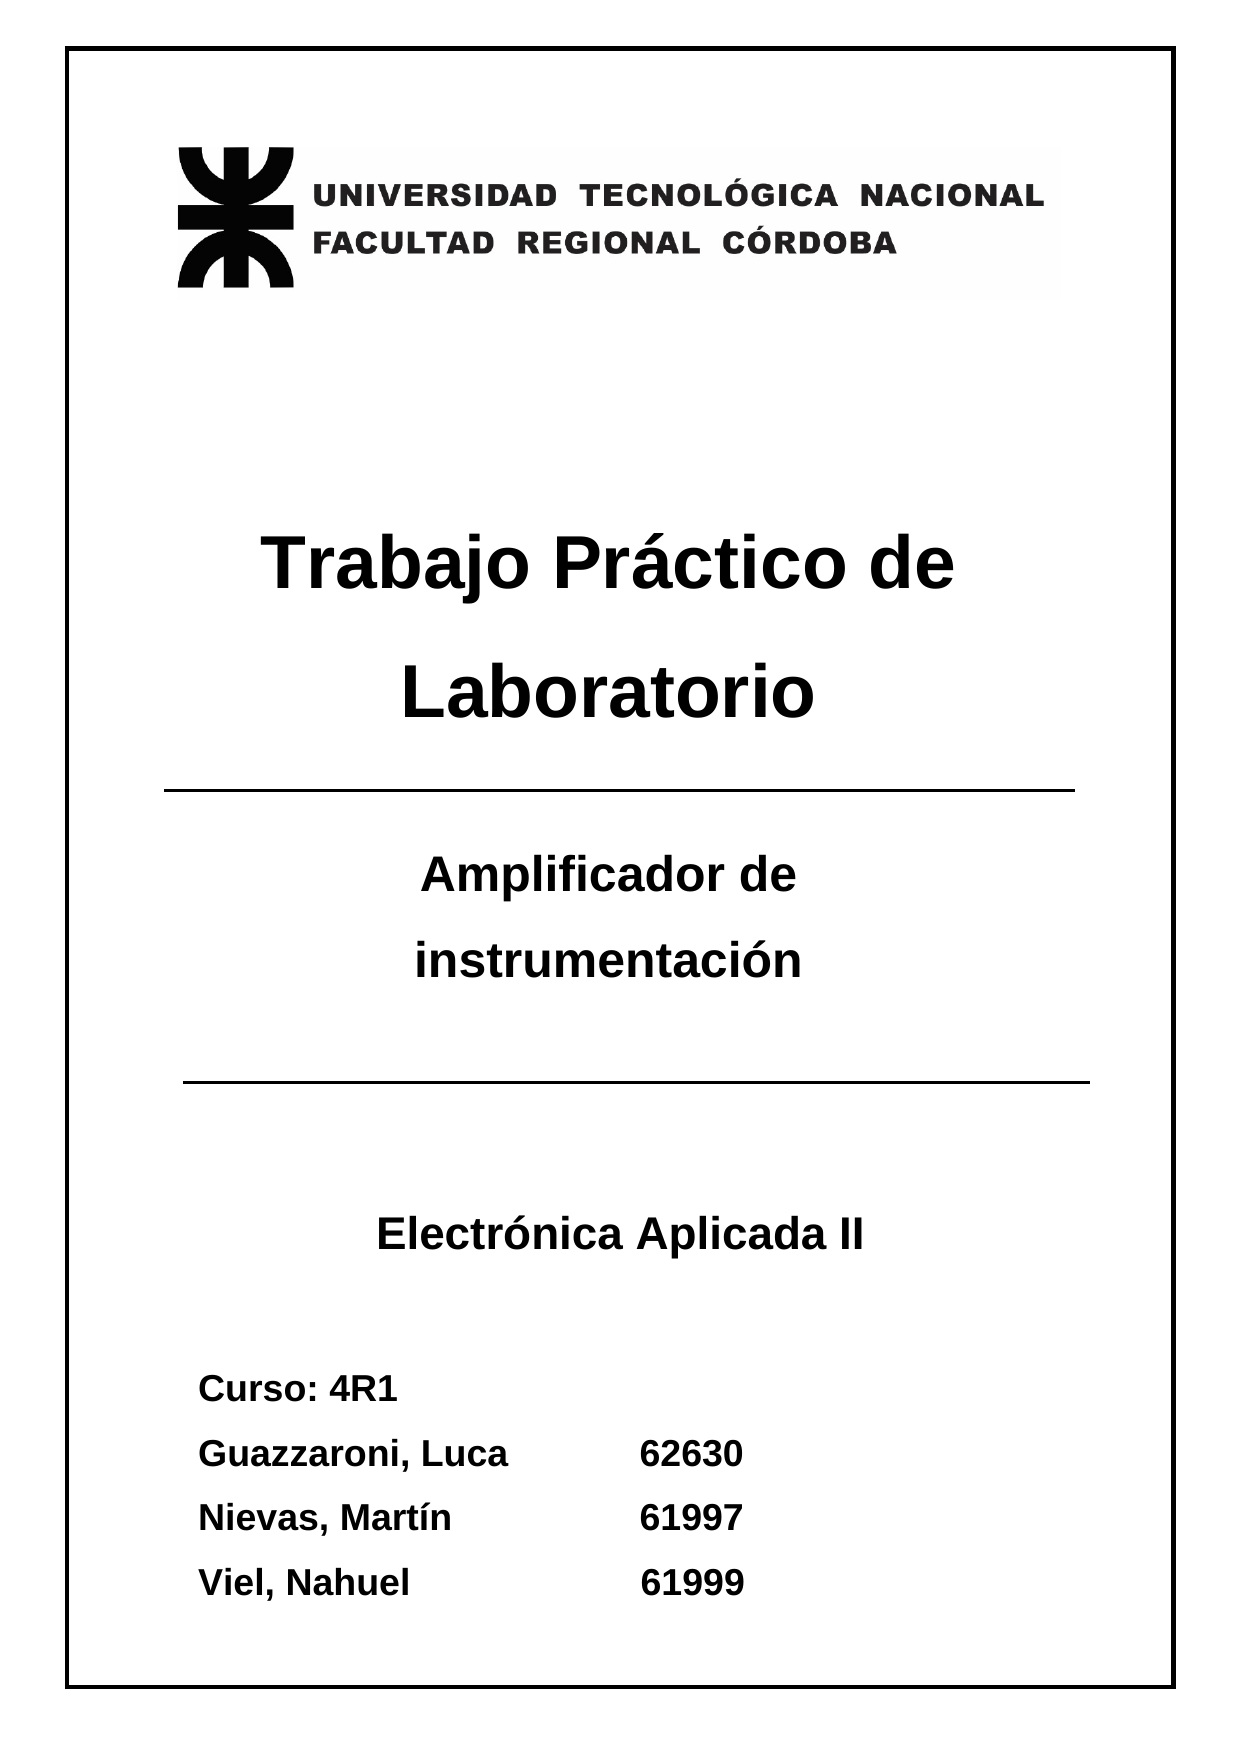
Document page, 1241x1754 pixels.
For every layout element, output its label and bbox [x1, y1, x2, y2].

picture [177, 147, 1062, 300]
